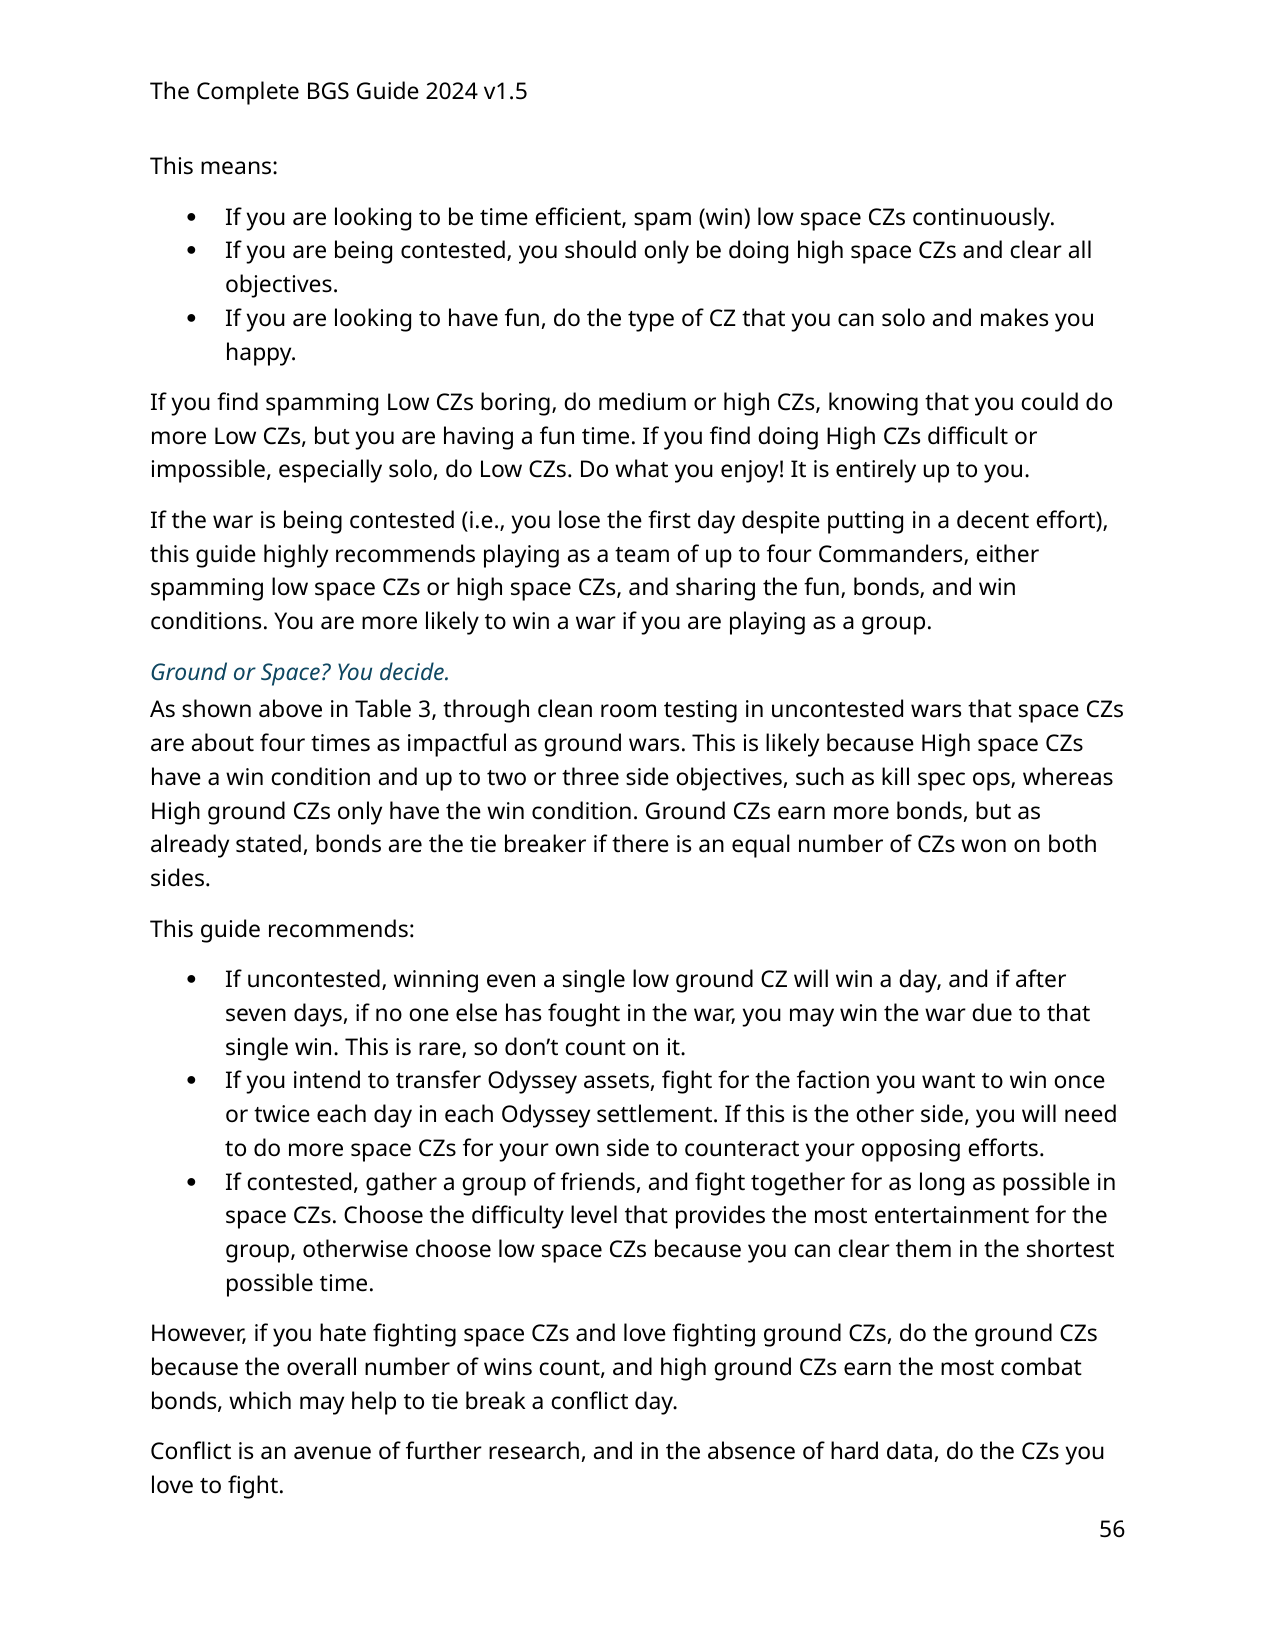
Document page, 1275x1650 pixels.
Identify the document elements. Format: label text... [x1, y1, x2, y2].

text Conflict is an avenue of further research, and in the absence of hard data, do the CZs you love to fight. [150, 1435, 1125, 1500]
list If uncontested, winning even a single low ground CZ will win a day, and if after seven days, if no one else has fought in the war, you may win the war due to that single win. This is rare, so don’t count on it. [187, 963, 1125, 1062]
text As shown above in Table 3, through clean room testing in uncontested wars that space CZs are about four times as impactful as ground wars. This is likely because High space CZs have a win condition and up to two or three side objectives, such as kill spec ops, whereas High ground CZs only have the win condition. Ground CZs earn more bonds, but as already stated, bonds are the tie breaker if there is an equal number of CZs won on both sides. [150, 693, 1125, 893]
list If you are being contested, you should only be doing high space CZs and clear all objectives. [187, 234, 1125, 299]
text However, if you hate fighting space CZs and love fighting ground CZs, do the ground CZs because the overall number of wins count, and high ground CZs earn the most combat bonds, which may help to tie break a conflict day. [150, 1317, 1125, 1416]
list If you are looking to be time efficient, spam (win) low space CZs continuously. [187, 200, 1125, 232]
text If the war is being contested (i.e., you lose the first day despite putting in a decent effort), this guide highly recommends playing as a team of up to four Commanders, either spamming low space CZs or high space CZs, and sharing the fun, bonds, and win conditions. You are more likely to win a war if you are playing as a group. [150, 504, 1125, 636]
list If you intend to transfer Odyssey assets, fight for the faction you want to win once or twice each day in each Odyssey settlement. If this is the other side, you will need to do more space CZs for your own side to counteract your opposing efforts. [187, 1064, 1125, 1163]
text If you find spamming Low CZs boring, do medium or high CZs, knowing that you could do more Low CZs, but you are having a fun time. If you find doing High CZs difficult or impossible, especially solo, do Low CZs. Do what you enjoy! It is entirely up to you. [150, 386, 1125, 484]
list If contested, gather a group of friends, and fight together for as long as possible in space CZs. Choose the difficulty level that provides the most entertainment for the group, otherwise choose low space CZs because you can clear them in the shortest possible time. [187, 1165, 1125, 1298]
subtitle Ground or Space? You decide. [150, 655, 1125, 687]
text This means: [150, 150, 1125, 181]
text This guide recommends: [150, 912, 1125, 944]
list If you are looking to have fun, do the type of CZ that you can solo and makes you happy. [187, 302, 1125, 367]
